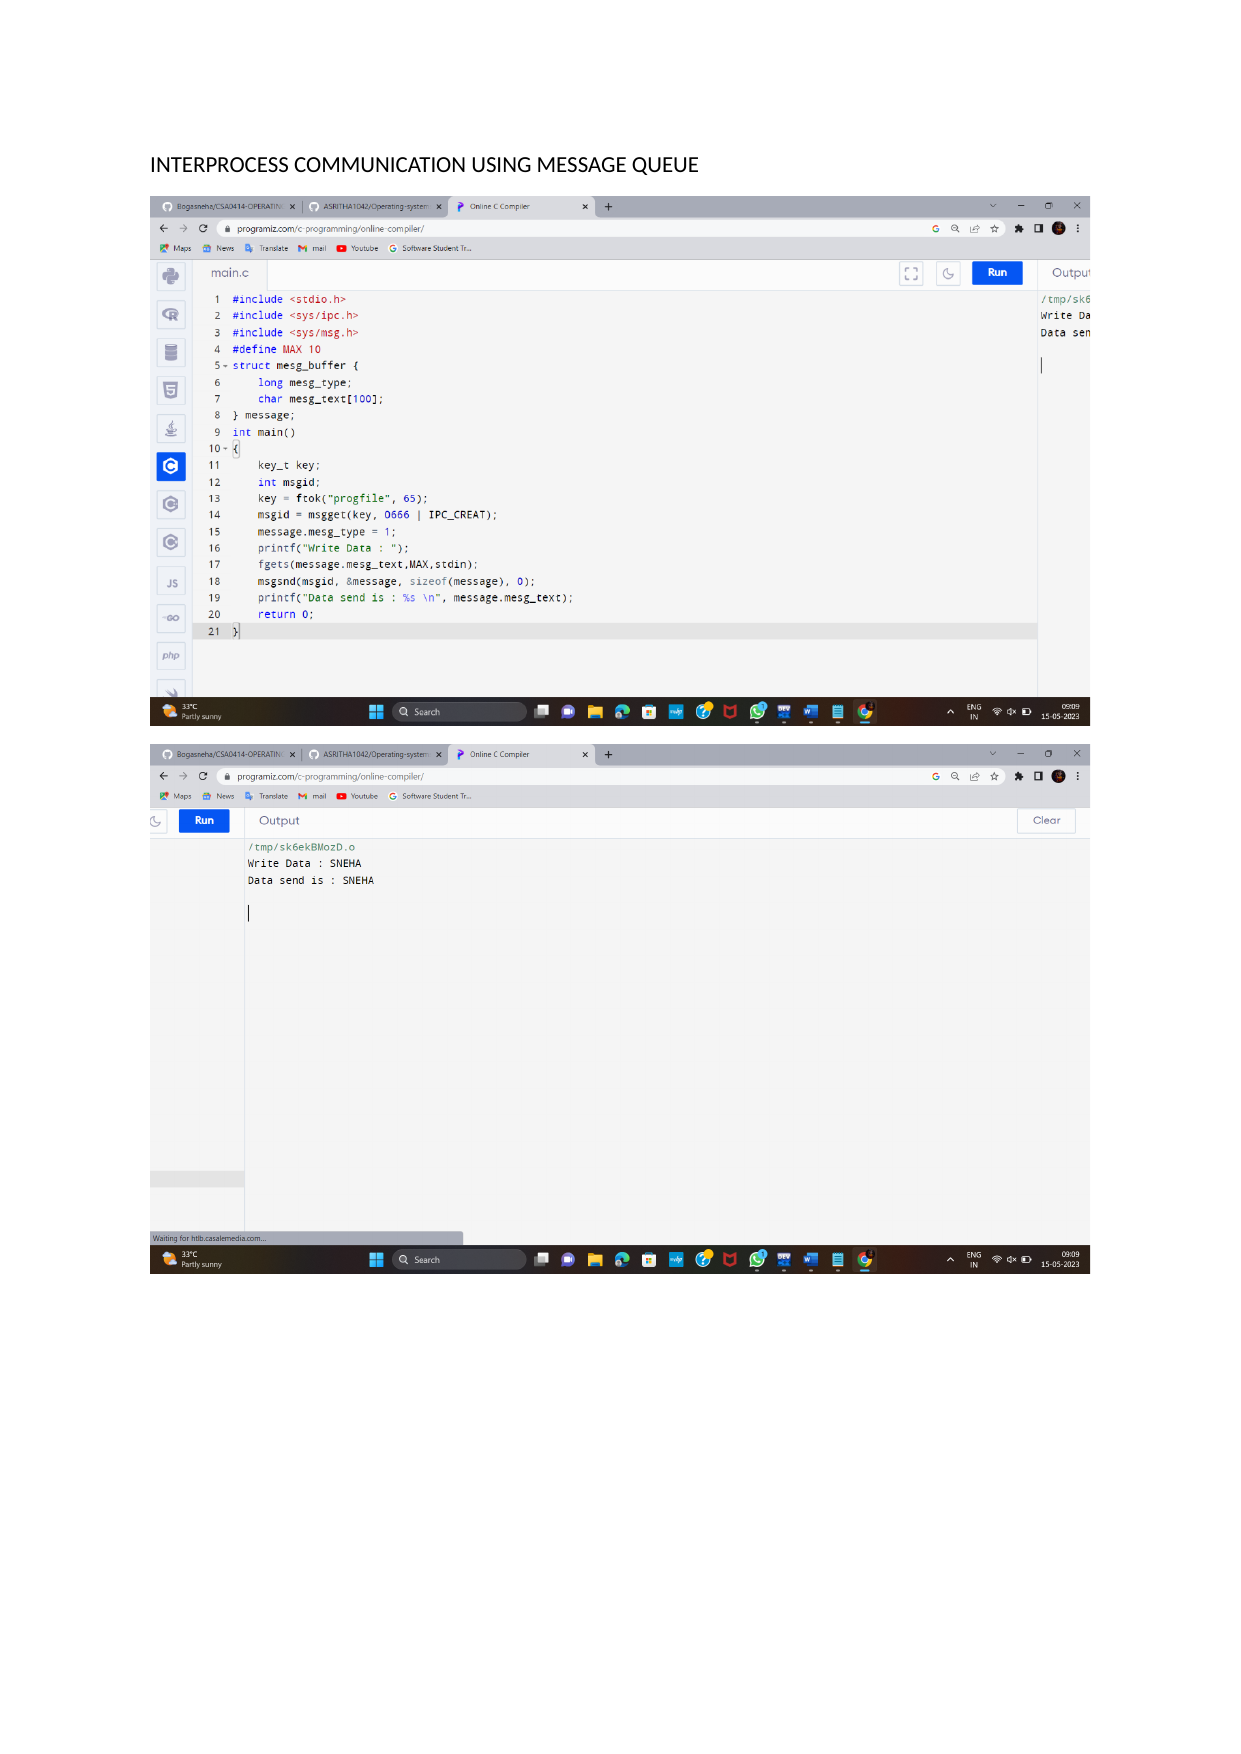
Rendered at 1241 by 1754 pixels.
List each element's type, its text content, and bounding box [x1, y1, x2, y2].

text INTERPROCESS COMMUNICATION USING MESSAGE QUEUE [150, 150, 1090, 178]
picture [150, 744, 1091, 1274]
picture [150, 196, 1091, 726]
